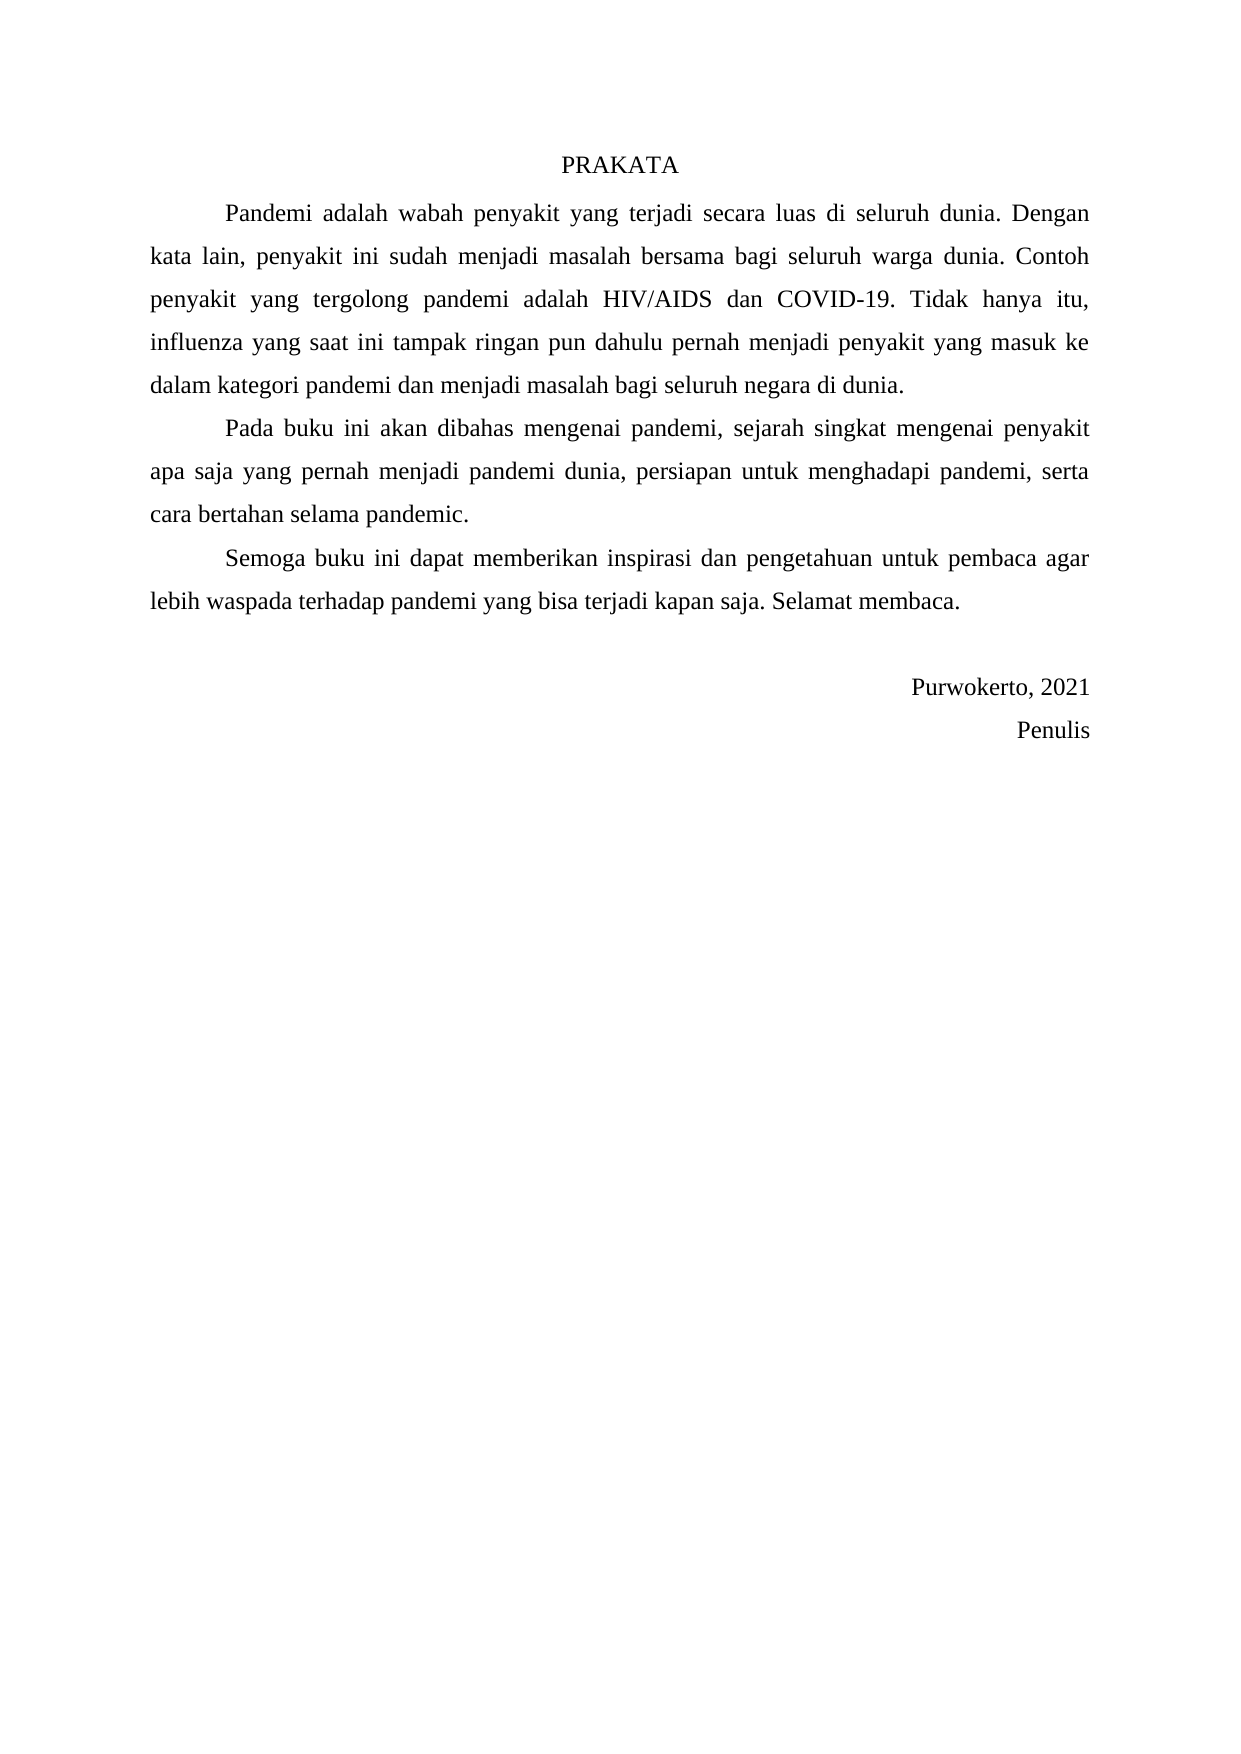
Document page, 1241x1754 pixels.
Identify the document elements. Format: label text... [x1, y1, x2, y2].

text PRAKATA [150, 150, 1090, 179]
text Pandemi adalah wabah penyakit yang terjadi secara luas di seluruh dunia. Dengan kata lain, penyakit ini sudah menjadi masalah bersama bagi seluruh warga dunia. Contoh penyakit yang tergolong pandemi adalah HIV/AIDS dan COVID-19. Tidak hanya itu, influenza yang saat ini tampak ringan pun dahulu pernah menjadi penyakit yang masuk ke dalam kategori pandemi dan menjadi masalah bagi seluruh negara di dunia. [150, 198, 1090, 399]
text Penulis [150, 715, 1090, 744]
text Pada buku ini akan dibahas mengenai pandemi, sejarah singkat mengenai penyakit apa saja yang pernah menjadi pandemi dunia, persiapan untuk menghadapi pandemi, serta cara bertahan selama pandemic. [150, 413, 1090, 528]
text Semoga buku ini dapat memberikan inspirasi dan pengetahuan untuk pembaca agar lebih waspada terhadap pandemi yang bisa terjadi kapan saja. Selamat membaca. [150, 543, 1090, 614]
text Purwokerto, 2021 [150, 672, 1090, 701]
